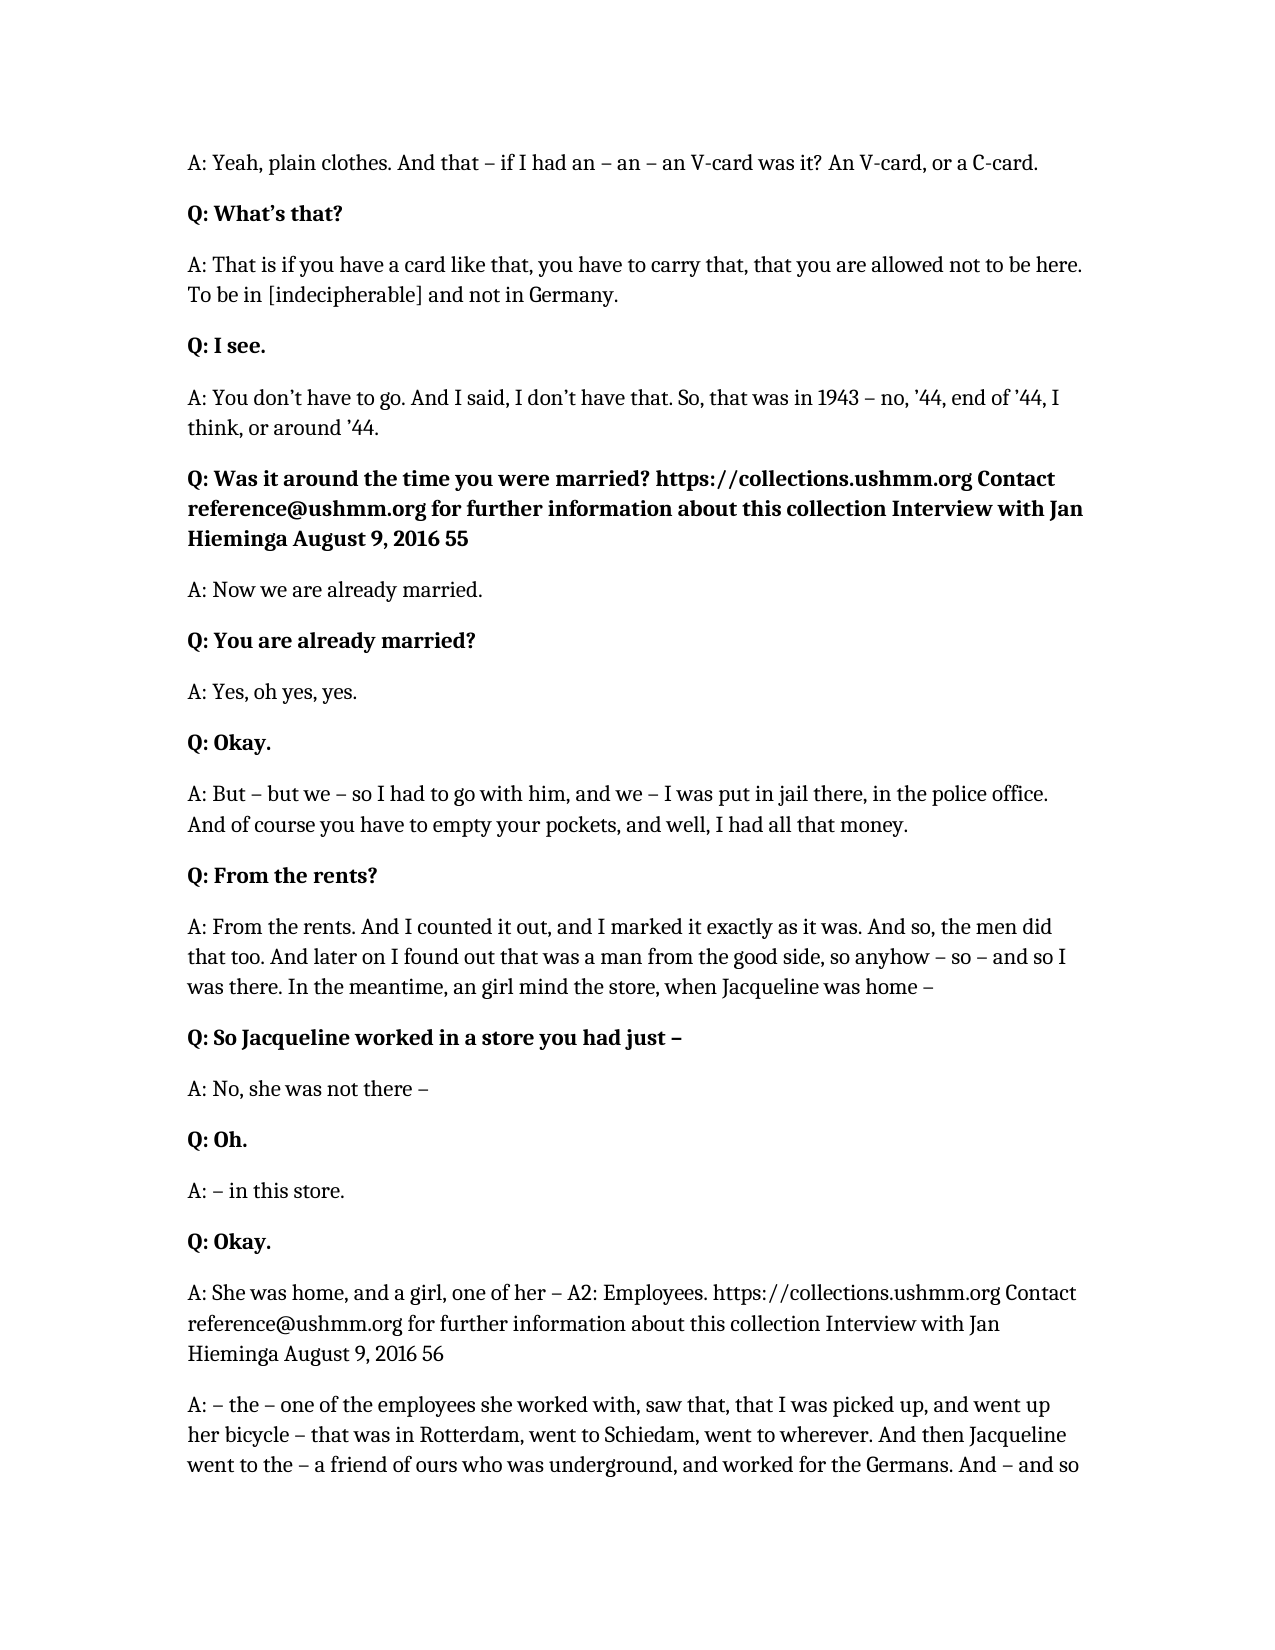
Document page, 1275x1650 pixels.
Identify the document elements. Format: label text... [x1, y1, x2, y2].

text Q: Was it around the time you were married? https://collections.ushmm.org Contact reference@ushmm.org for further information about this collection Interview with Jan Hieminga August 9, 2016 55 [187, 466, 1087, 552]
text A: That is if you have a card like that, you have to carry that, that you are allowed not to be here. To be in [indecipherable] and not in Germany. [187, 252, 1087, 309]
text Q: Okay. [187, 1229, 1087, 1256]
text Q: Okay. [187, 730, 1087, 757]
text Q: I see. [187, 333, 1087, 360]
text A: She was home, and a girl, one of her – A2: Employees. https://collections.ushmm.org Contact reference@ushmm.org for further information about this collection Interview with Jan Hieminga August 9, 2016 56 [187, 1280, 1087, 1367]
text A: But – but we – so I had to go with him, and we – I was put in jail there, in the police office. And of course you have to empty your pockets, and well, I had all that money. [187, 781, 1087, 838]
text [187, 1392, 1087, 1478]
text A: From the rents. And I counted it out, and I marked it exactly as it was. And so, the men did that too. And later on I found out that was a man from the good side, so anyhow – so – and so I was there. In the meantime, an girl mind the store, when Jacqueline was home – [187, 913, 1087, 1000]
text A: You don’t have to go. And I said, I don’t have that. So, that was in 1943 – no, ’44, end of ’44, I think, or around ’44. [187, 384, 1087, 441]
text Q: From the rents? [187, 862, 1087, 889]
text Q: So Jacqueline worked in a store you had just – [187, 1025, 1087, 1051]
text A: Yes, oh yes, yes. [187, 679, 1087, 706]
text A: Yeah, plain clothes. And that – if I had an – an – an V-card was it? An V-card, or a C-card. [187, 150, 1087, 176]
text Q: What’s that? [187, 201, 1087, 227]
text Q: You are already married? [187, 628, 1087, 654]
text A: Now we are already married. [187, 577, 1087, 603]
text Q: Oh. [187, 1127, 1087, 1153]
text A: No, she was not there – [187, 1076, 1087, 1102]
text A: – in this store. [187, 1178, 1087, 1204]
